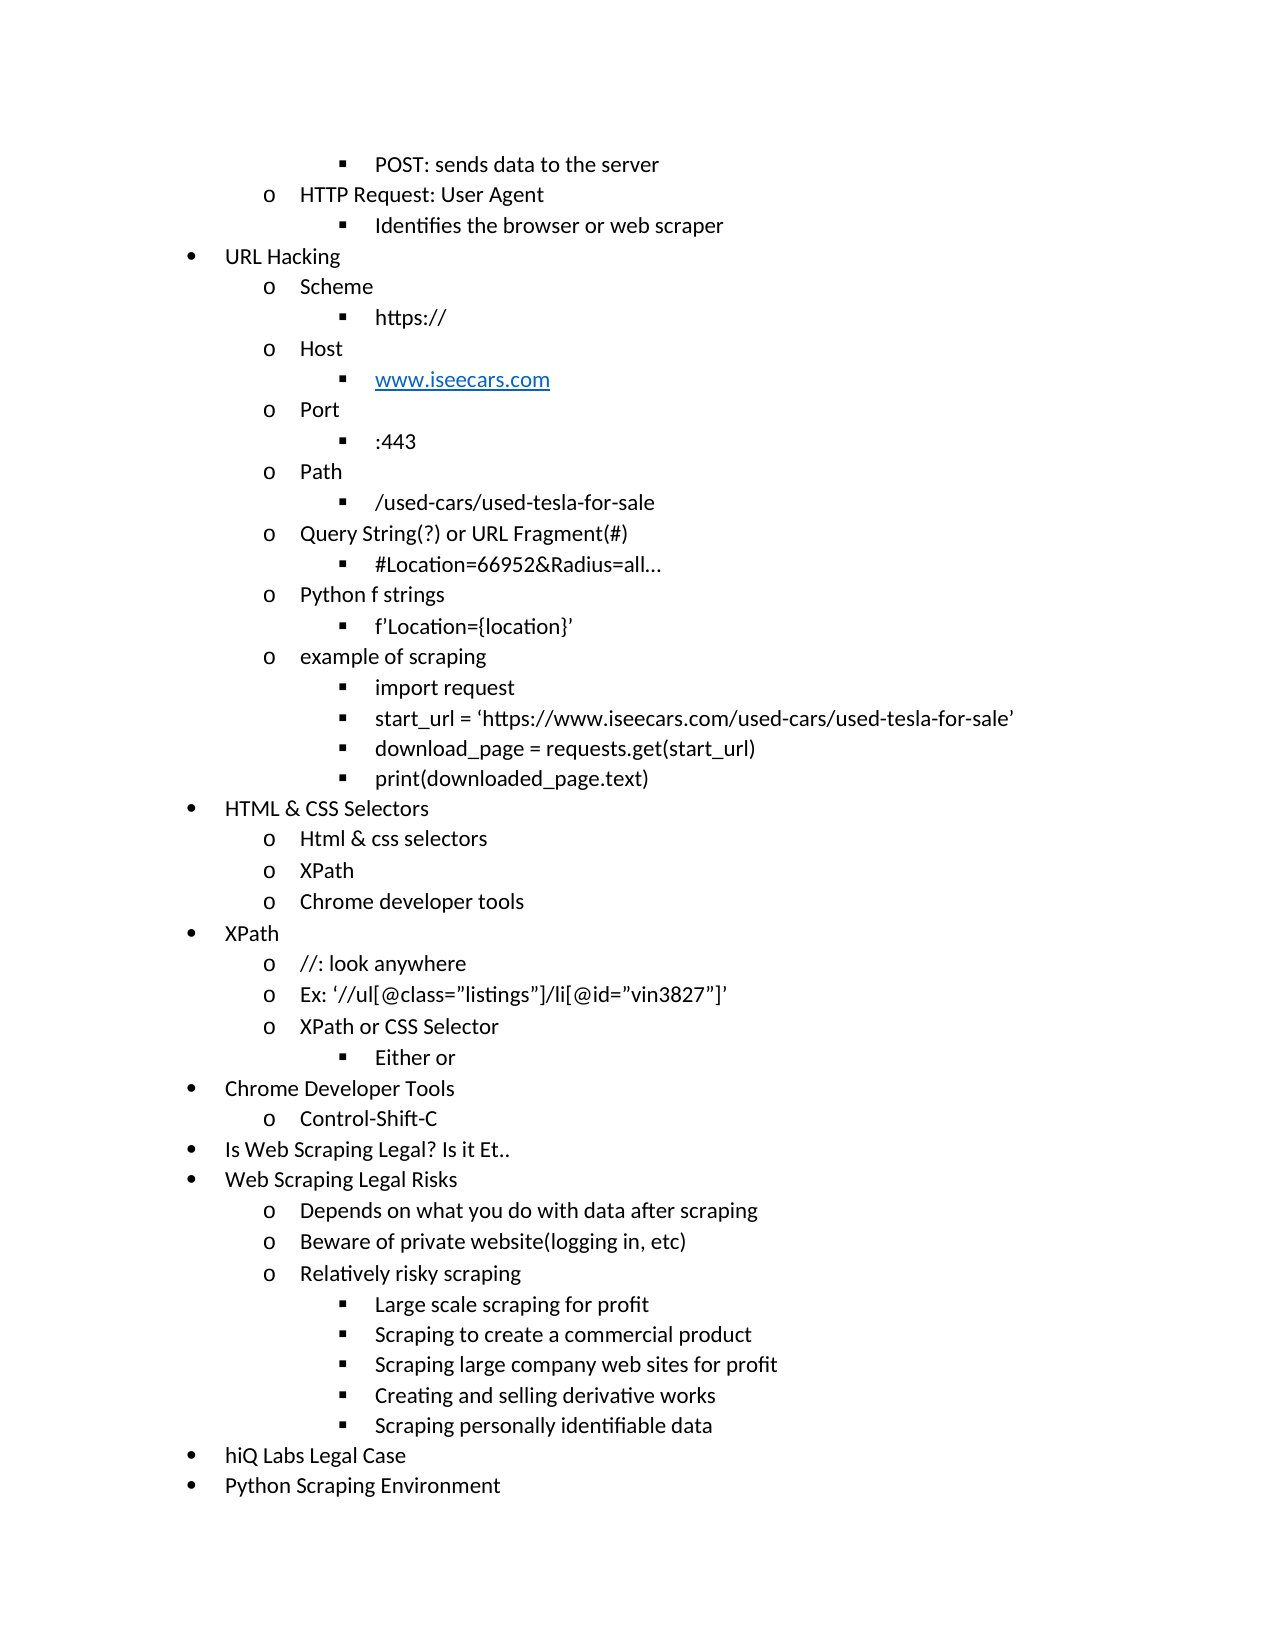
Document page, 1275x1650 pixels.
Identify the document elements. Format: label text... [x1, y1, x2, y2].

list XPath [262, 856, 1125, 885]
list Chrome Developer Tools [187, 1074, 1125, 1102]
list Ex: ‘//ul[@class=”listings”]/li[@id=”vin3827”]’ [262, 981, 1125, 1010]
list Depends on what you do with data after scraping [262, 1196, 1125, 1225]
list import request [337, 673, 1125, 702]
list start_url = ‘https://www.iseecars.com/used-cars/used-tesla-for-sale’ [337, 704, 1125, 732]
list Identifies the browser or web scraper [337, 212, 1125, 240]
list example of scraping [262, 642, 1125, 671]
list :443 [337, 427, 1125, 455]
list HTML & CSS Selectors [187, 794, 1125, 822]
list POST: sends data to the server [337, 150, 1125, 178]
list URL Hacking [187, 242, 1125, 270]
list hiQ Labs Legal Case [187, 1441, 1125, 1469]
list Scraping large company web sites for profit [337, 1351, 1125, 1379]
list Path [262, 457, 1125, 486]
list Web Scraping Legal Risks [187, 1166, 1125, 1194]
list //: look anywhere [262, 949, 1125, 978]
list www.iseecars.com [337, 365, 1125, 393]
list Port [262, 395, 1125, 424]
list Python f strings [262, 580, 1125, 609]
list Python Scraping Environment [187, 1471, 1125, 1499]
list Scraping to create a commercial product [337, 1320, 1125, 1348]
list XPath or CSS Selector [262, 1012, 1125, 1041]
list Is Web Scraping Legal? Is it Et.. [187, 1135, 1125, 1163]
list Host [262, 334, 1125, 363]
list Beware of private website(logging in, etc) [262, 1227, 1125, 1256]
list Either or [337, 1043, 1125, 1072]
list Relatively risky scraping [262, 1259, 1125, 1288]
list Chrome developer tools [262, 887, 1125, 917]
list HTTP Request: User Agent [262, 180, 1125, 209]
list Control-Shift-C [262, 1104, 1125, 1133]
list Scheme [262, 272, 1125, 301]
list https:// [337, 303, 1125, 332]
list print(downloaded_page.text) [337, 764, 1125, 792]
list #Location=66952&Radius=all… [337, 550, 1125, 578]
list download_page = requests.get(start_url) [337, 734, 1125, 762]
list /used-cars/used-tesla-for-sale [337, 488, 1125, 517]
list Scraping personally identifiable data [337, 1411, 1125, 1439]
list Query String(?) or URL Fragment(#) [262, 519, 1125, 548]
list f’Location={location}’ [337, 612, 1125, 640]
list Creating and selling derivative works [337, 1381, 1125, 1409]
list Large scale scraping for profit [337, 1290, 1125, 1318]
list Html & css selectors [262, 824, 1125, 854]
list XPath [187, 919, 1125, 947]
